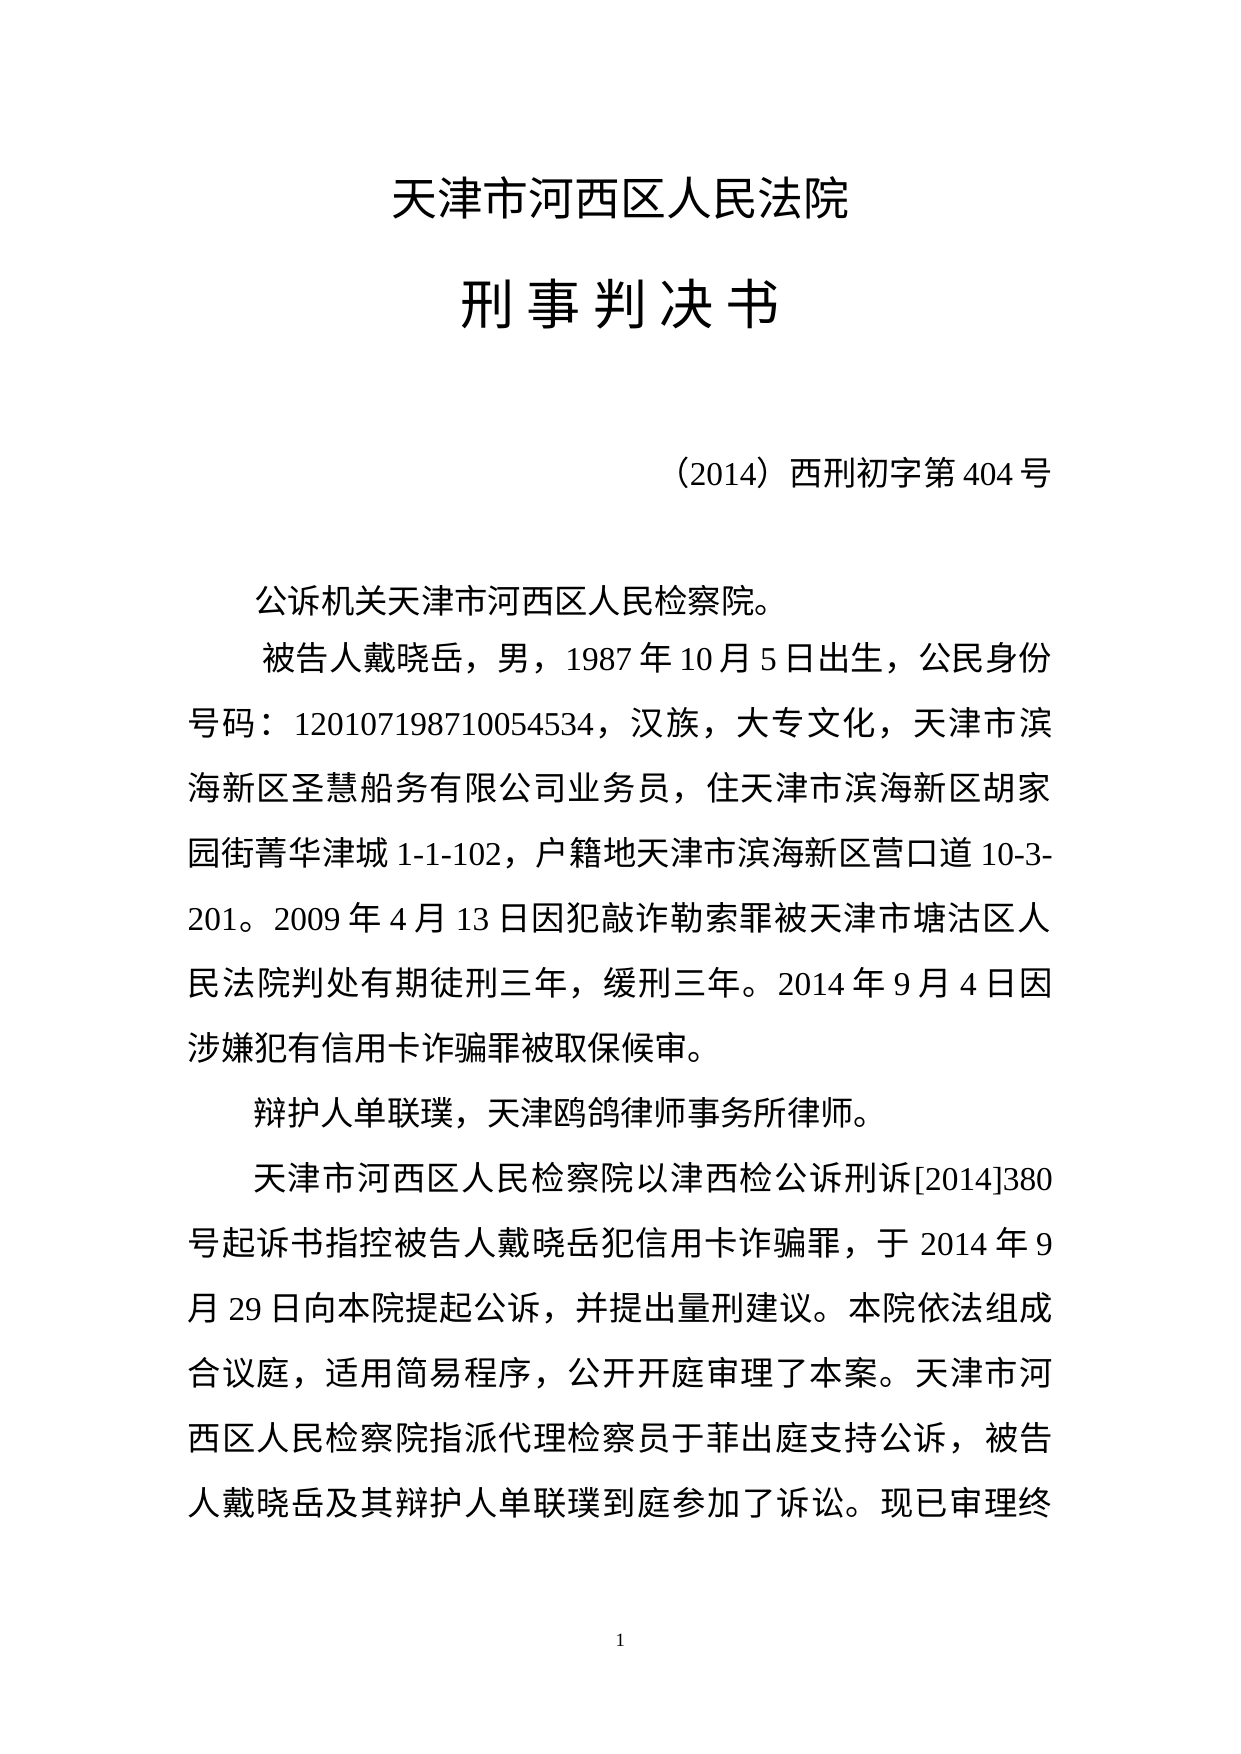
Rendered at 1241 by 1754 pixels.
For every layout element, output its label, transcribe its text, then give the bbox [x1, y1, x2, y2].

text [187, 1144, 1053, 1534]
text 刑 事 判 决 书 [187, 261, 1053, 340]
text 辩护人单联璞，天津鸥鸽律师事务所律师。 [187, 1079, 1053, 1144]
text 公诉机关天津市河西区人民检察院。 [187, 572, 1053, 624]
text （2014）西刑初字第404号 [187, 447, 1053, 495]
text 被告人戴晓岳，男，1987年10月5日出生，公民身份号码：120107198710054534，汉族，大专文化，天津市滨海新区圣慧船务有限公司业务员，住天津市滨海新区胡家园街菁华津城1-1-102，户籍地天津市滨海新区营口道10-3-201。2009年4月13日因犯敲诈勒索罪被天津市塘沽区人民法院判处有期徒刑三年，缓刑三年。2014年9月4日因涉嫌犯有信用卡诈骗罪被取保候审。 [187, 624, 1053, 1079]
text 天津市河西区人民法院 [187, 162, 1053, 228]
